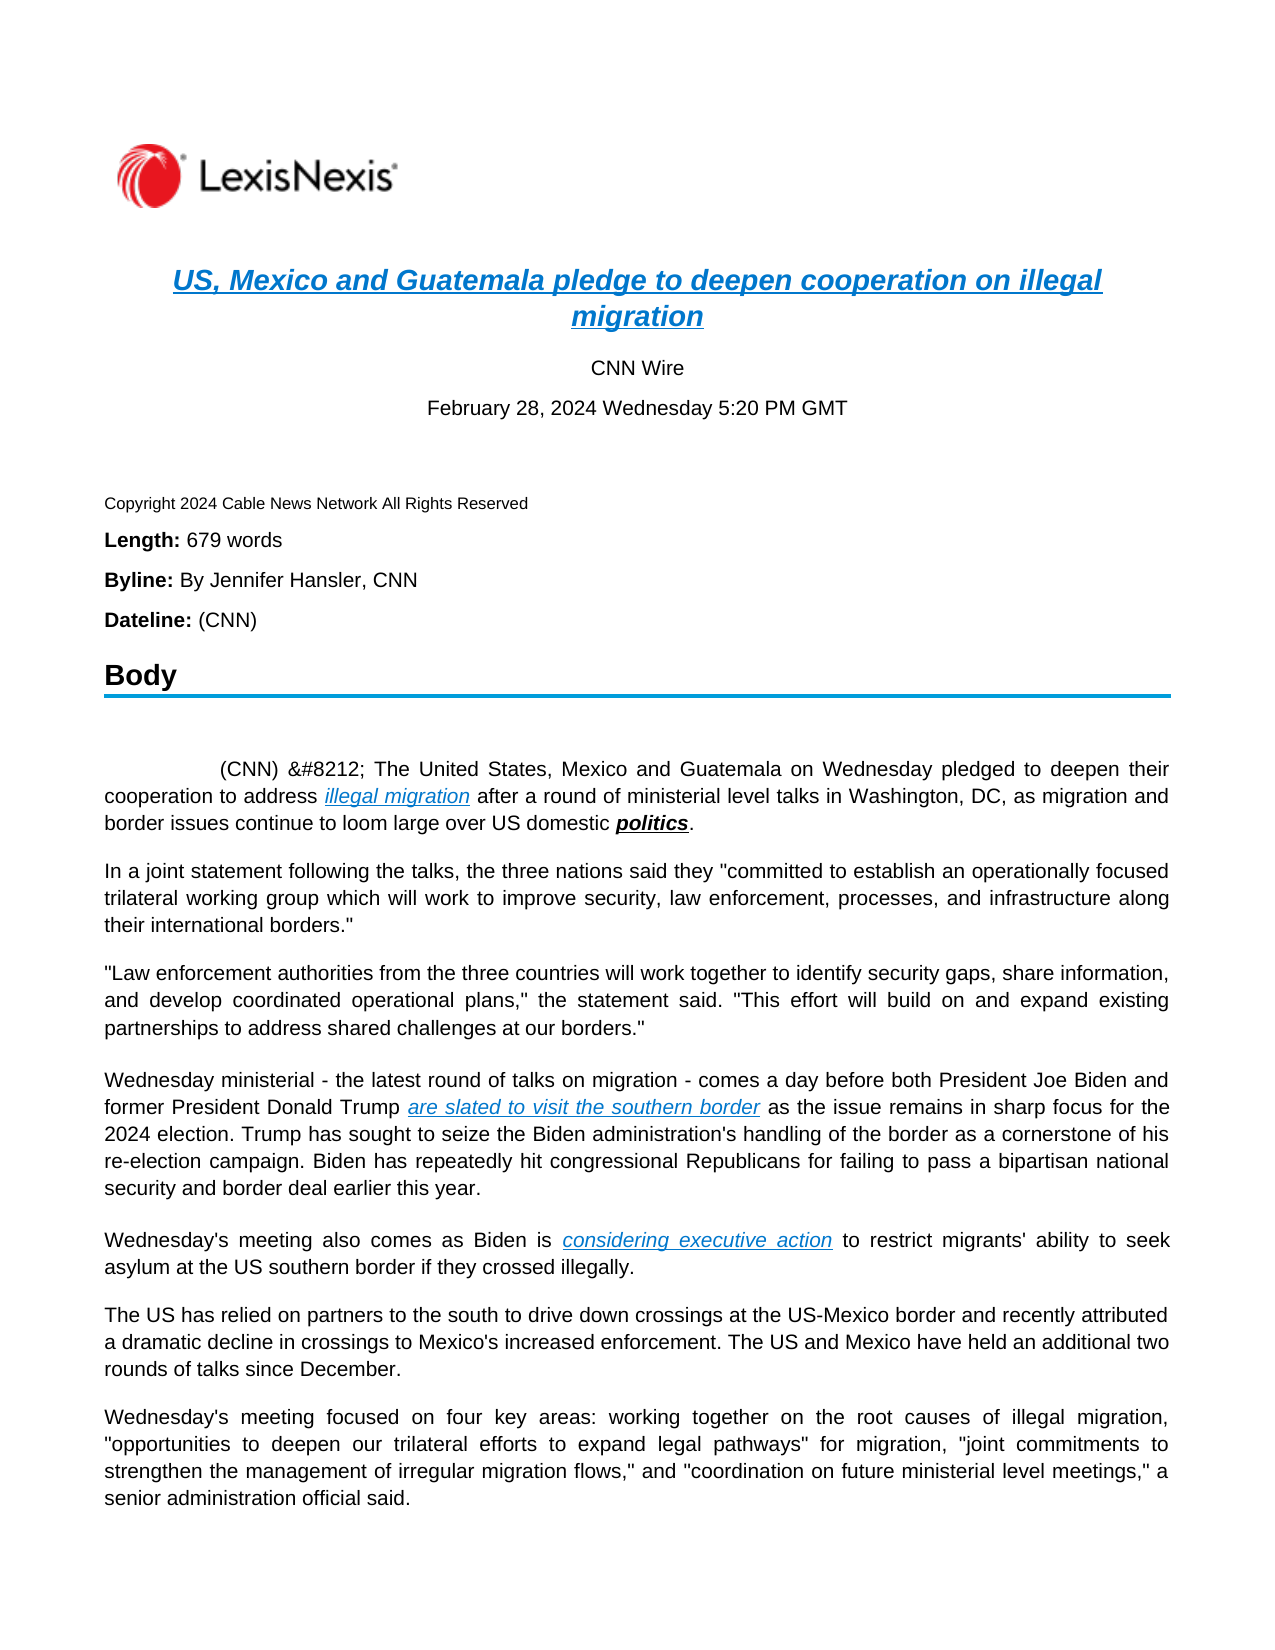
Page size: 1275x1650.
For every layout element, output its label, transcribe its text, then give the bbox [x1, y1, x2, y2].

picture [104, 144, 412, 208]
text The US has relied on partners to the south to drive down crossings at the US-Mexico border and recently attributed a dramatic decline in crossings to Mexico's increased enforcement. The US and Mexico have held an additional two rounds of talks since December. [104, 1300, 1171, 1381]
text CNN Wire [104, 353, 1171, 380]
text Length: 679 words [104, 525, 1171, 552]
text Body [104, 656, 1171, 692]
text February 28, 2024 Wednesday 5:20 PM GMT [104, 393, 1171, 420]
text (CNN) &#8212; The United States, Mexico and Guatemala on Wednesday pledged to deepen their cooperation to address illegal migration after a round of ministerial level talks in Washington, DC, as migration and border issues continue to loom large over US domestic politics. [104, 754, 1171, 835]
text Wednesday's meeting also comes as Biden is considering executive action to restrict migrants' ability to seek asylum at the US southern border if they crossed illegally. [104, 1225, 1171, 1279]
text Copyright 2024 Cable News Network All Rights Reserved [104, 461, 1171, 513]
subtitle US, Mexico and Guatemala pledge to deepen cooperation on illegal migration [104, 261, 1171, 332]
text "Law enforcement authorities from the three countries will work together to identify security gaps, share information, and develop coordinated operational plans," the statement said. "This effort will build on and expand existing partnerships to address shared challenges at our borders." [104, 958, 1171, 1039]
text Dateline: (CNN) [104, 604, 1171, 631]
text Wednesday's meeting focused on four key areas: working together on the root causes of illegal migration, "opportunities to deepen our trilateral efforts to expand legal pathways" for migration, "joint commitments to strengthen the management of irregular migration flows," and "coordination on future ministerial level meetings," a senior administration official said. [104, 1402, 1171, 1510]
text In a joint statement following the talks, the three nations said they "committed to establish an operationally focused trilateral working group which will work to improve security, law enforcement, processes, and infrastructure along their international borders." [104, 856, 1171, 937]
text Wednesday ministerial - the latest round of talks on migration - comes a day before both President Joe Biden and former President Donald Trump are slated to visit the southern border as the issue remains in sharp focus for the 2024 election. Trump has sought to seize the Biden administration's handling of the border as a cornerstone of his re-election campaign. Biden has repeatedly hit congressional Republicans for failing to pass a bipartisan national security and border deal earlier this year. [104, 1064, 1171, 1200]
text Byline: By Jennifer Hansler, CNN [104, 565, 1171, 592]
